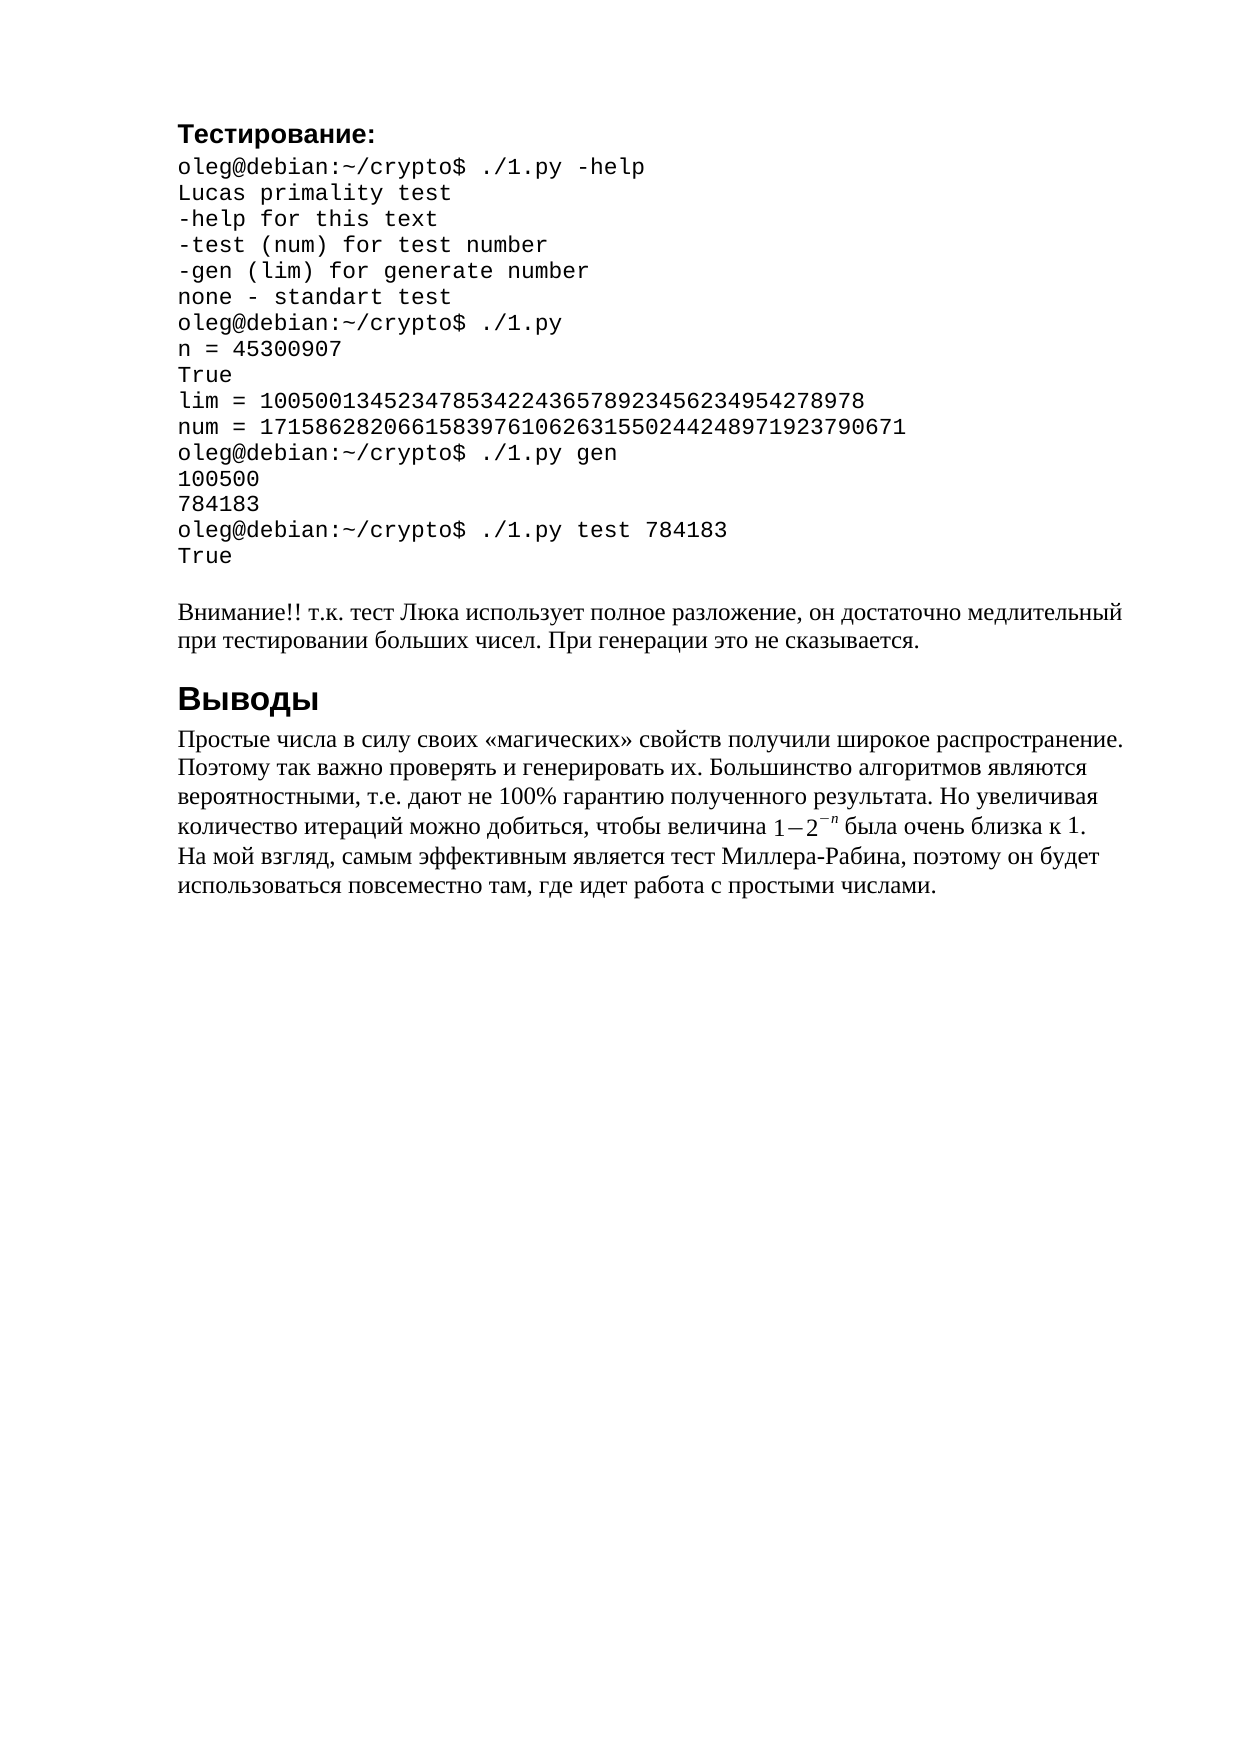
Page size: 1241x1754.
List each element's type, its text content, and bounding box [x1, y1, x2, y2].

text Поэтому так важно проверять и генерировать их. Большинство алгоритмов являются вероятностными, т.е. дают не 100% гарантию полученного результата. Но увеличивая количество итераций можно добиться, чтобы величина была очень близка к . [177, 752, 1152, 841]
text На мой взгляд, самым эффективным является тест Миллера-Рабина, поэтому он будет использоваться повсеместно там, где идет работа с простыми числами. [177, 841, 1152, 899]
text True [177, 363, 1152, 389]
text oleg@debian:~/crypto$ ./1.py test 784183 [177, 519, 1152, 545]
text n = 45300907 [177, 337, 1152, 363]
text -gen (lim) for generate number [177, 259, 1152, 285]
text 100500 [177, 467, 1152, 493]
text none - standart test [177, 285, 1152, 311]
subtitle Тестирование: [177, 118, 1152, 149]
subtitle Выводы [177, 679, 1152, 717]
text 784183 [177, 493, 1152, 519]
text oleg@debian:~/crypto$ ./1.py [177, 311, 1152, 337]
text oleg@debian:~/crypto$ ./1.py -help [177, 156, 1152, 182]
text Lucas primality test [177, 182, 1152, 207]
text oleg@debian:~/crypto$ ./1.py gen [177, 441, 1152, 467]
text -test (num) for test number [177, 233, 1152, 259]
text num = 17158628206615839761062631550244248971923790671 [177, 415, 1152, 441]
text Простые числа в силу своих «магических» свойств получили широкое распространение. [177, 724, 1152, 752]
text Внимание!! т.к. тест Люка использует полное разложение, он достаточно медлительный при тестировании больших чисел. При генерации это не сказывается. [177, 597, 1152, 654]
text lim = 10050013452347853422436578923456234954278978 [177, 389, 1152, 415]
text -help for this text [177, 207, 1152, 233]
text True [177, 545, 1152, 571]
